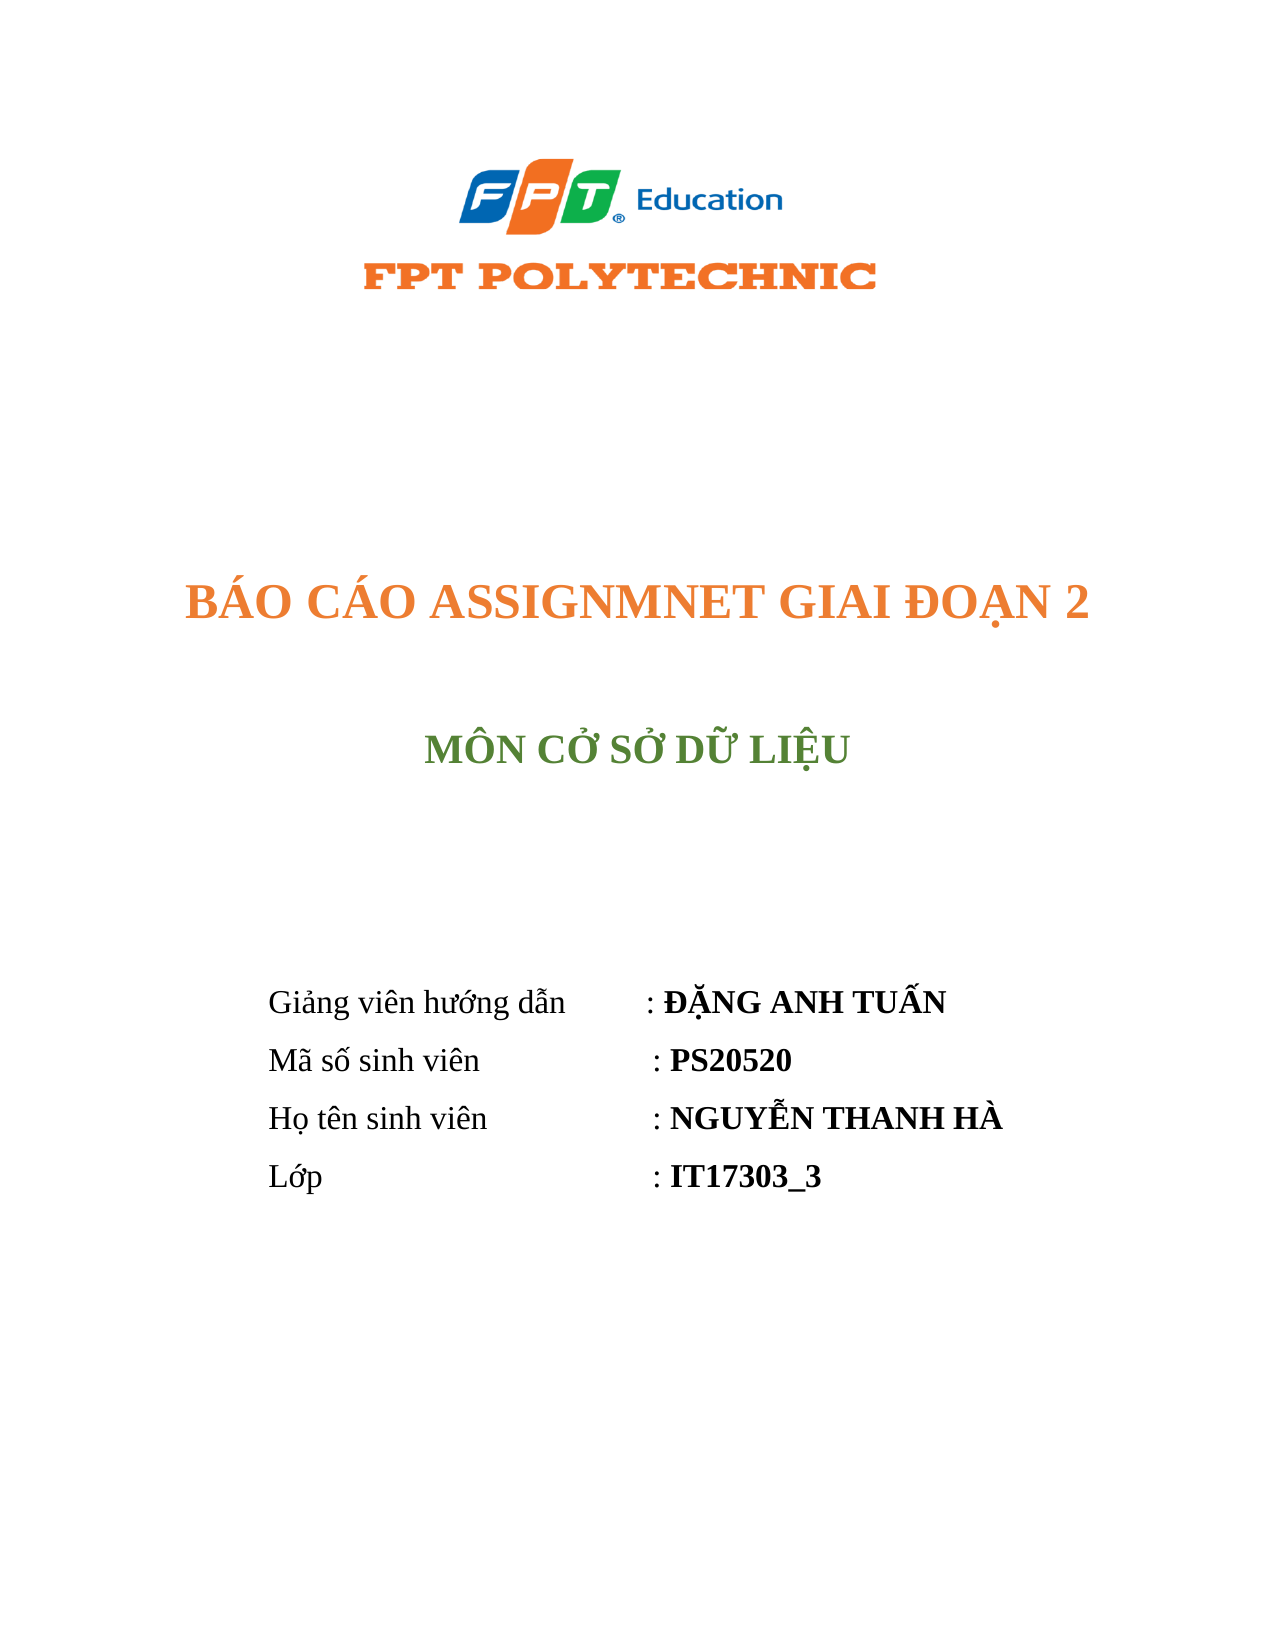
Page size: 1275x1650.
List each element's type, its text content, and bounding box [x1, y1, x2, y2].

text MÔN CỞ SỞ DỮ LIỆU [150, 724, 1125, 772]
text BÁO CÁO ASSIGNMNET GIAI ĐOẠN 2 [150, 572, 1125, 629]
text Giảng viên hướng dẫn : ĐẶNG ANH TUẤN [150, 982, 1125, 1021]
text Mã số sinh viên : PS20520 [150, 1041, 1125, 1079]
text Lớp : IT17303_3 [150, 1157, 1125, 1195]
text Họ tên sinh viên : NGUYỄN THANH HÀ [150, 1099, 1125, 1137]
picture [362, 158, 875, 289]
